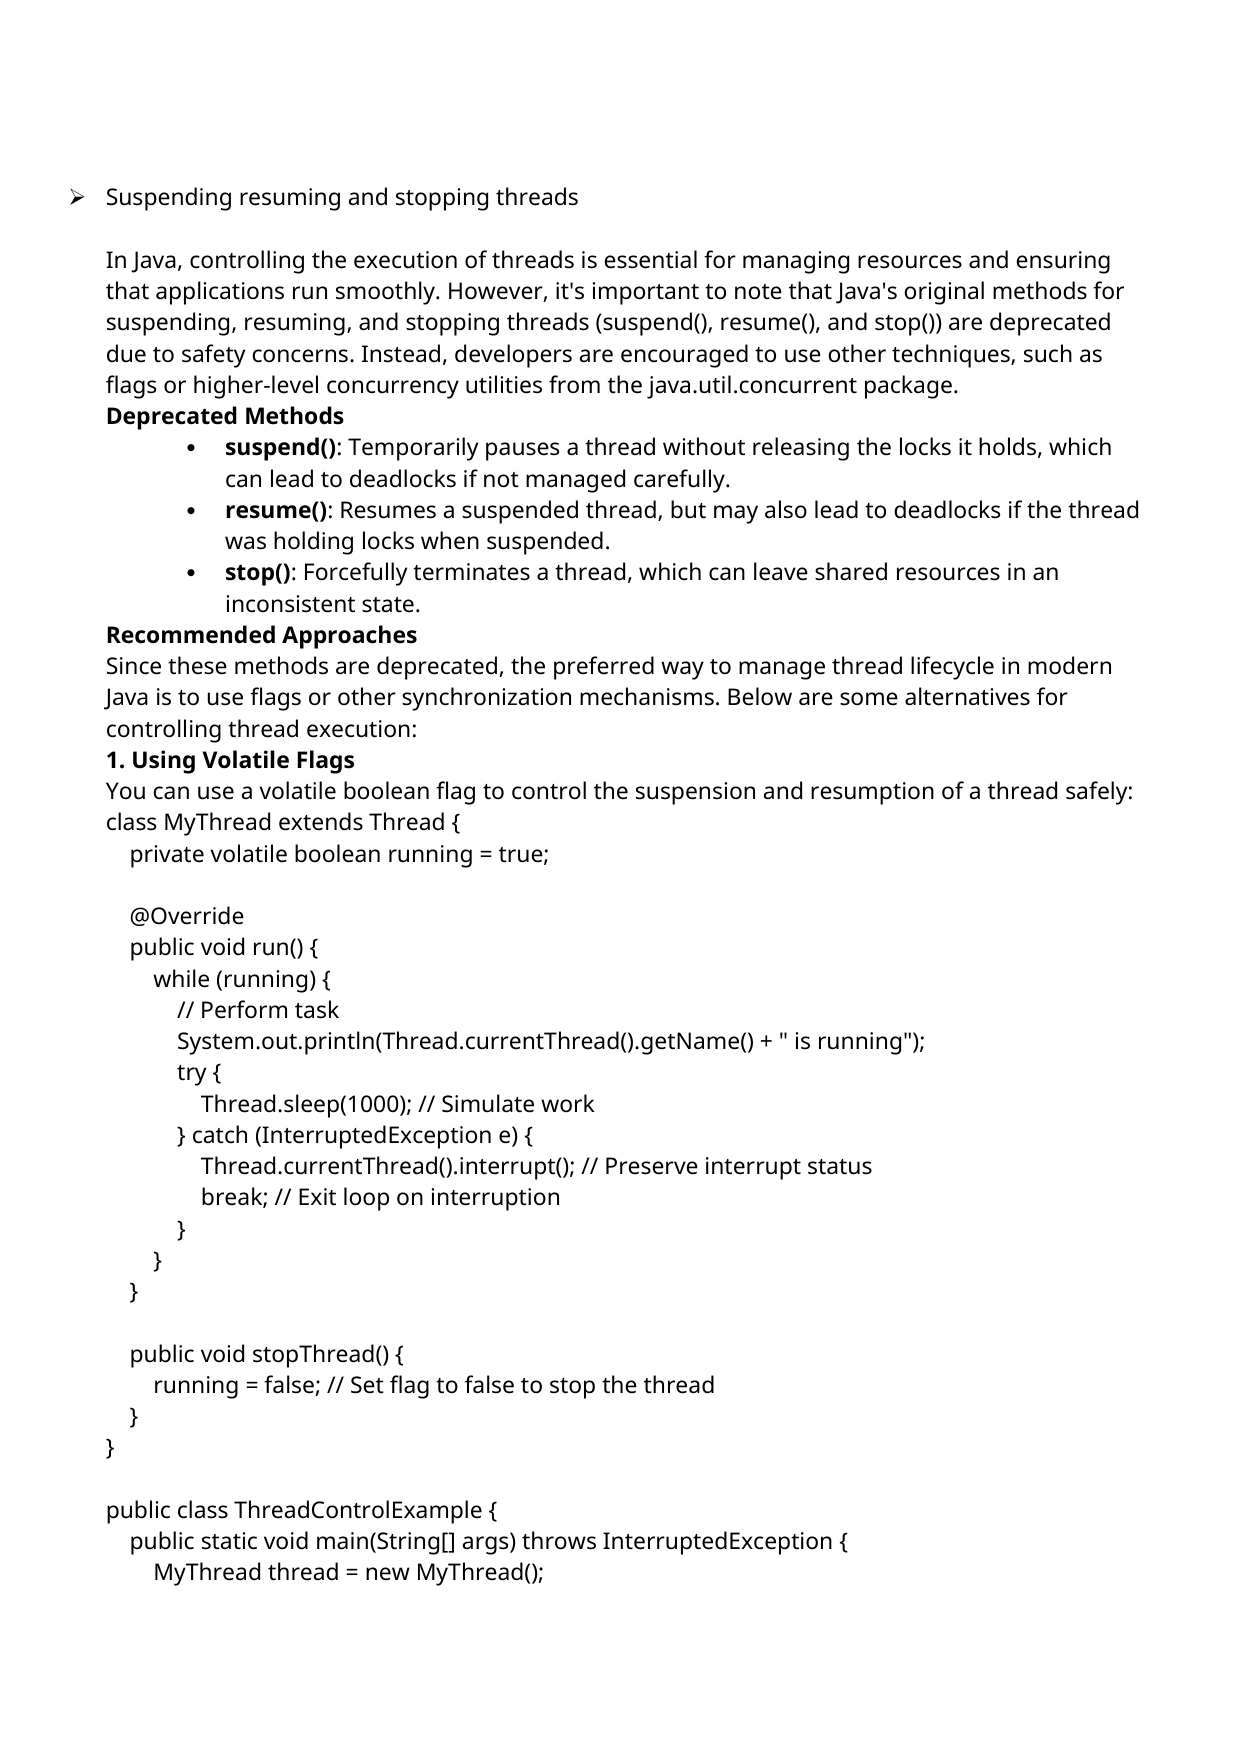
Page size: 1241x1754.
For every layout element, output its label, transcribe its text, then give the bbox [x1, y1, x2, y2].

list } [106, 1212, 1154, 1244]
list } [106, 1400, 1154, 1431]
list Deprecated Methods [106, 400, 1154, 431]
list resume(): Resumes a suspended thread, but may also lead to deadlocks if the thread was holding locks when suspended. [187, 494, 1154, 556]
list class MyThread extends Thread { [106, 806, 1154, 837]
list } [106, 1275, 1154, 1306]
list Thread.sleep(1000); // Simulate work [106, 1087, 1154, 1119]
list private volatile boolean running = true; [106, 837, 1154, 869]
list // Perform task [106, 994, 1154, 1025]
list running = false; // Set flag to false to stop the thread [106, 1369, 1154, 1400]
list } [106, 1244, 1154, 1275]
list @Override [106, 900, 1154, 931]
list } catch (InterruptedException e) { [106, 1119, 1154, 1150]
list break; // Exit loop on interruption [106, 1181, 1154, 1212]
list public static void main(String[] args) throws InterruptedException { [106, 1525, 1154, 1556]
list Suspending resuming and stopping threads [68, 181, 1154, 212]
list public void run() { [106, 931, 1154, 962]
list Since these methods are deprecated, the preferred way to manage thread lifecycle in modern Java is to use flags or other synchronization mechanisms. Below are some alternatives for controlling thread execution: [106, 650, 1154, 744]
list In Java, controlling the execution of threads is essential for managing resources and ensuring that applications run smoothly. However, it's important to note that Java's original methods for suspending, resuming, and stopping threads (suspend(), resume(), and stop()) are deprecated due to safety concerns. Instead, developers are encouraged to use other techniques, such as flags or higher-level concurrency utilities from the java.util.concurrent package. [106, 244, 1154, 400]
list Recommended Approaches [106, 619, 1154, 650]
list public class ThreadControlExample { [106, 1494, 1154, 1525]
list try { [106, 1056, 1154, 1087]
list public void stopThread() { [106, 1337, 1154, 1369]
list You can use a volatile boolean flag to control the suspension and resumption of a thread safely: [106, 775, 1154, 806]
list stop(): Forcefully terminates a thread, which can leave shared resources in an inconsistent state. [187, 556, 1154, 619]
list MyThread thread = new MyThread(); [106, 1556, 1154, 1587]
list while (running) { [106, 962, 1154, 994]
list System.out.println(Thread.currentThread().getName() + " is running"); [106, 1025, 1154, 1056]
list } [106, 1431, 1154, 1462]
list 1. Using Volatile Flags [106, 744, 1154, 775]
list Thread.currentThread().interrupt(); // Preserve interrupt status [106, 1150, 1154, 1181]
list suspend(): Temporarily pauses a thread without releasing the locks it holds, which can lead to deadlocks if not managed carefully. [187, 431, 1154, 494]
